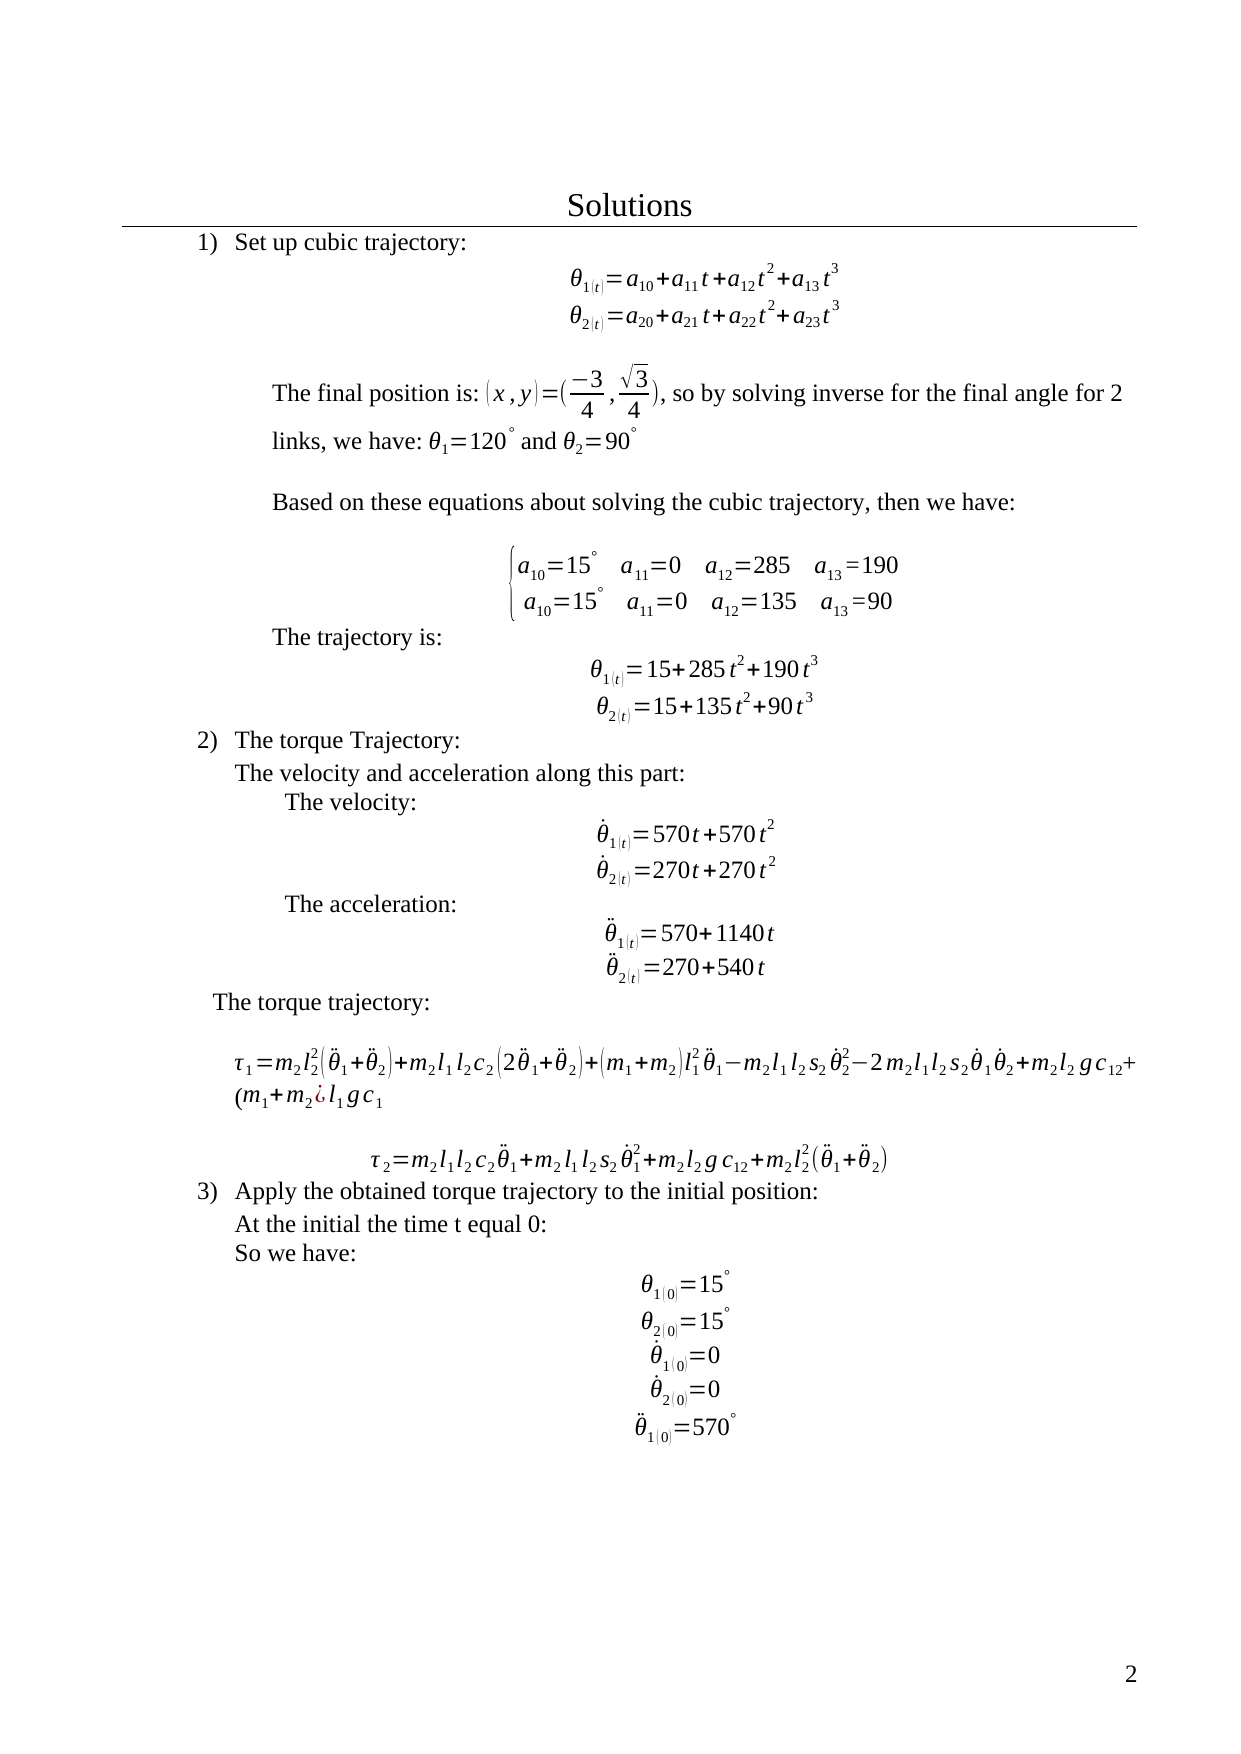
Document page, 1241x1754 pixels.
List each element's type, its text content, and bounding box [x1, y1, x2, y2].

list The torque trajectory: [169, 987, 1137, 1016]
list The acceleration: [234, 889, 1137, 918]
list The velocity: [234, 787, 1137, 815]
list The velocity and acceleration along this part: [234, 758, 1137, 787]
list So we have: [234, 1238, 1137, 1266]
list The torque Trajectory: [197, 725, 1137, 753]
list +( [234, 1016, 1137, 1112]
list Apply the obtained torque trajectory to the initial position: [197, 1176, 1137, 1204]
list Set up cubic trajectory: [197, 227, 1137, 255]
list The final position is: , so by solving inverse for the final angle for 2 links, we have: and [272, 362, 1137, 458]
list The trajectory is: [272, 622, 1137, 651]
list At the initial the time t equal 0: [234, 1209, 1137, 1238]
text Solutions [122, 185, 1137, 226]
list Based on these equations about solving the cubic trajectory, then we have: [272, 487, 1137, 515]
